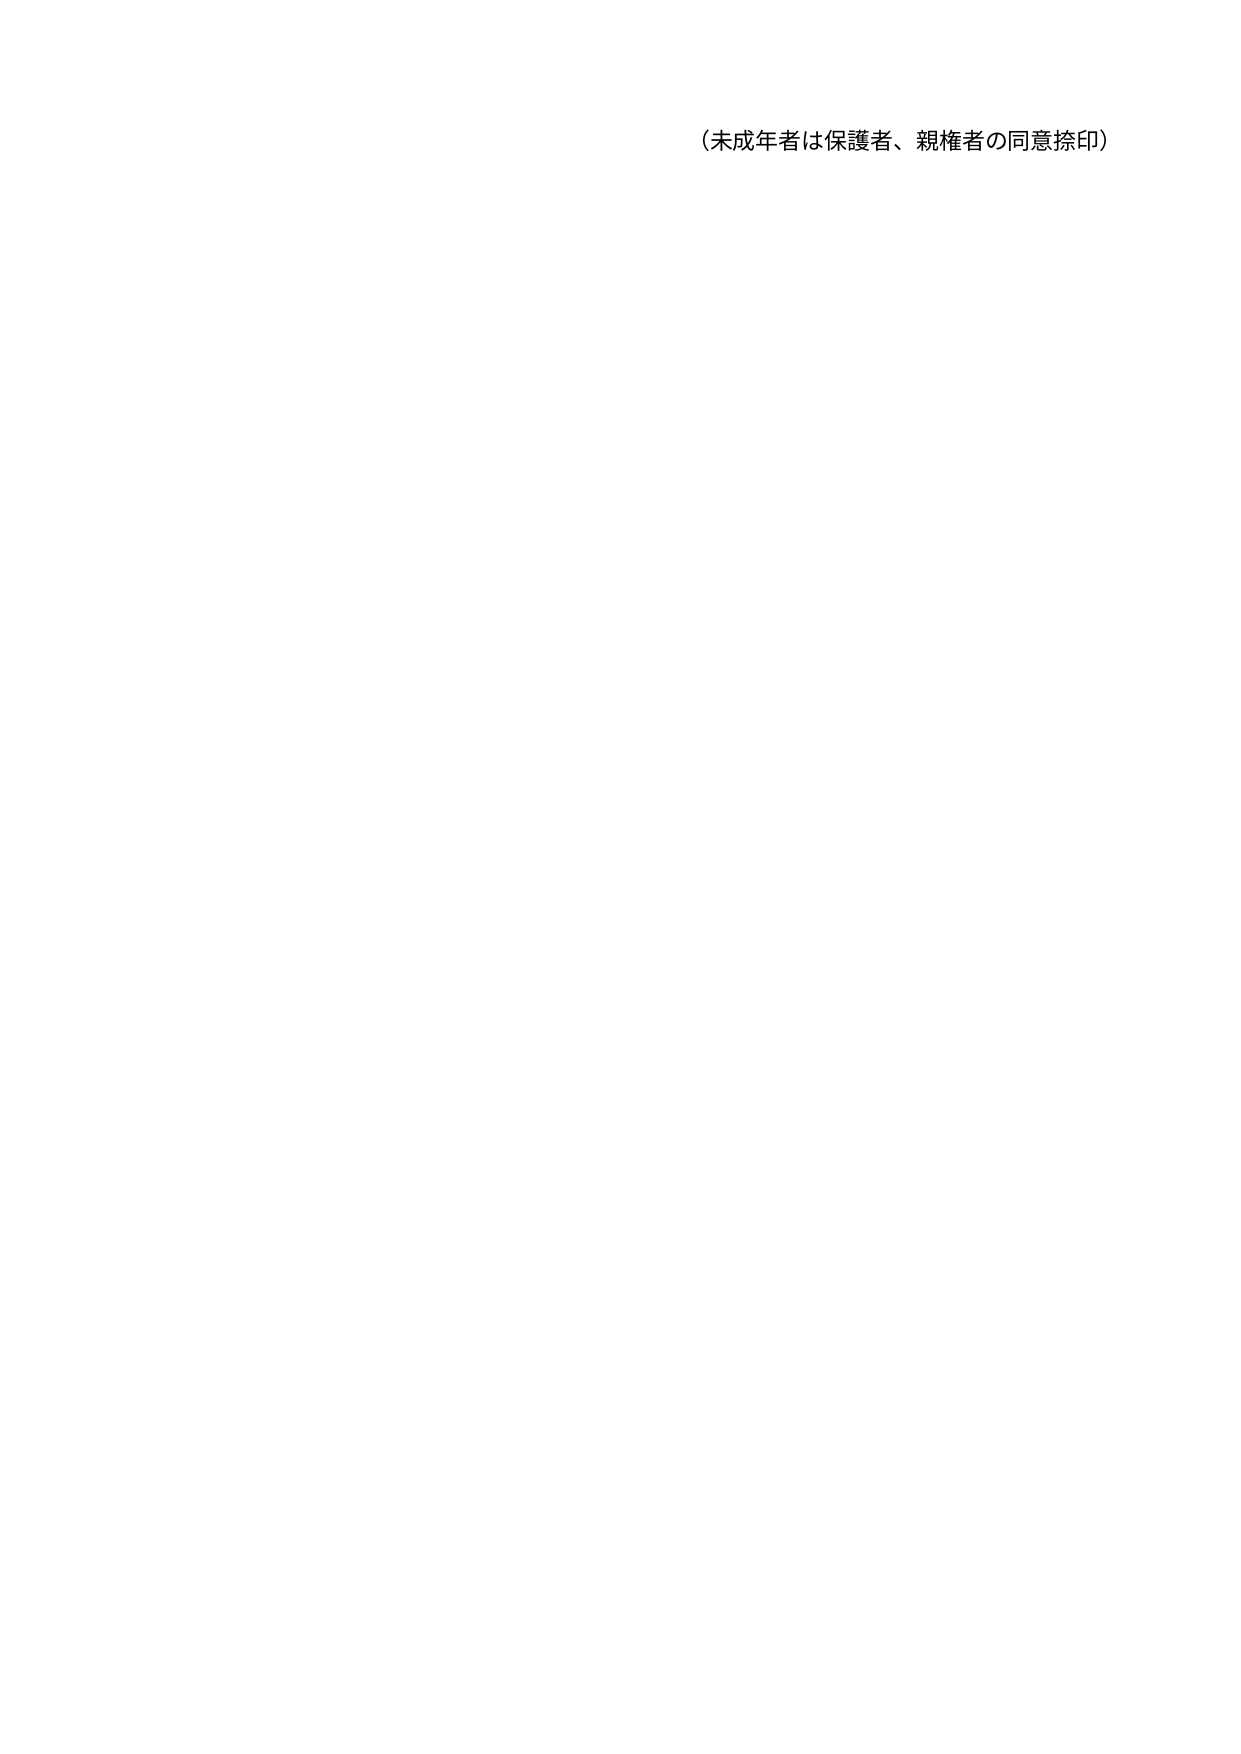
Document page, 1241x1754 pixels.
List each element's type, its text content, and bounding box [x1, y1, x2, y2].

text （未成年者は保護者、親権者の同意捺印） [118, 123, 1122, 156]
